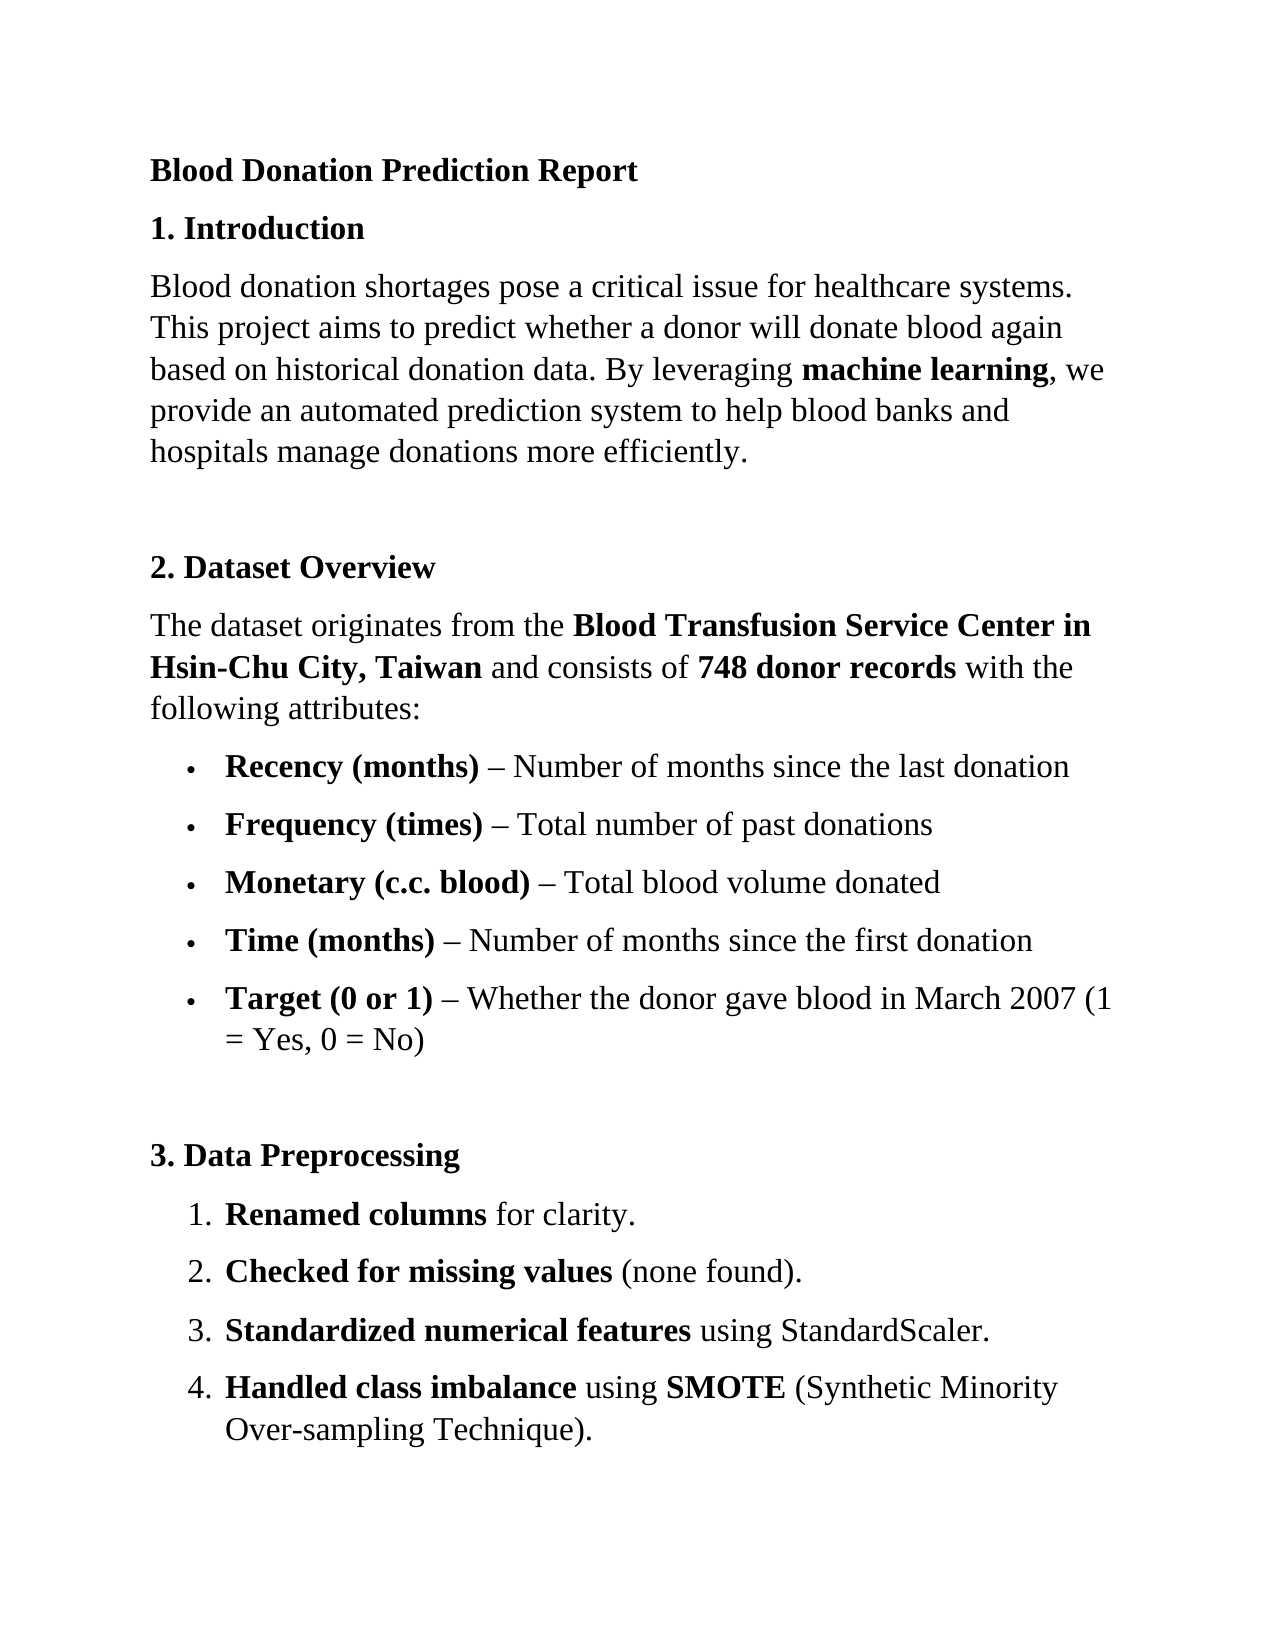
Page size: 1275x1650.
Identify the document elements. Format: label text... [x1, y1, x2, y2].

list Monetary (c.c. blood) – Total blood volume donated [187, 862, 1125, 901]
text 1. Introduction [150, 208, 1125, 246]
text Blood Donation Prediction Report [150, 150, 1125, 188]
text 2. Dataset Overview [150, 547, 1125, 586]
text Blood donation shortages pose a critical issue for healthcare systems. This project aims to predict whether a donor will donate blood again based on historical donation data. By leveraging machine learning, we provide an automated prediction system to help blood banks and hospitals manage donations more efficiently. [150, 266, 1125, 470]
list Time (months) – Number of months since the first donation [187, 920, 1125, 959]
list Checked for missing values (none found). [187, 1252, 1125, 1290]
list Standardized numerical features using StandardScaler. [187, 1310, 1125, 1348]
list Recency (months) – Number of months since the last donation [187, 746, 1125, 784]
list Renamed columns for clarity. [187, 1194, 1125, 1232]
text The dataset originates from the Blood Transfusion Service Center in Hsin-Chu City, Taiwan and consists of 748 donor records with the following attributes: [150, 606, 1125, 727]
list Frequency (times) – Total number of past donations [187, 804, 1125, 843]
list Handled class imbalance using SMOTE (Synthetic Minority Over-sampling Technique). [187, 1368, 1125, 1447]
list Target (0 or 1) – Whether the donor gave blood in March 2007 (1 = Yes, 0 = No) [187, 978, 1125, 1058]
text 3. Data Preprocessing [150, 1136, 1125, 1174]
